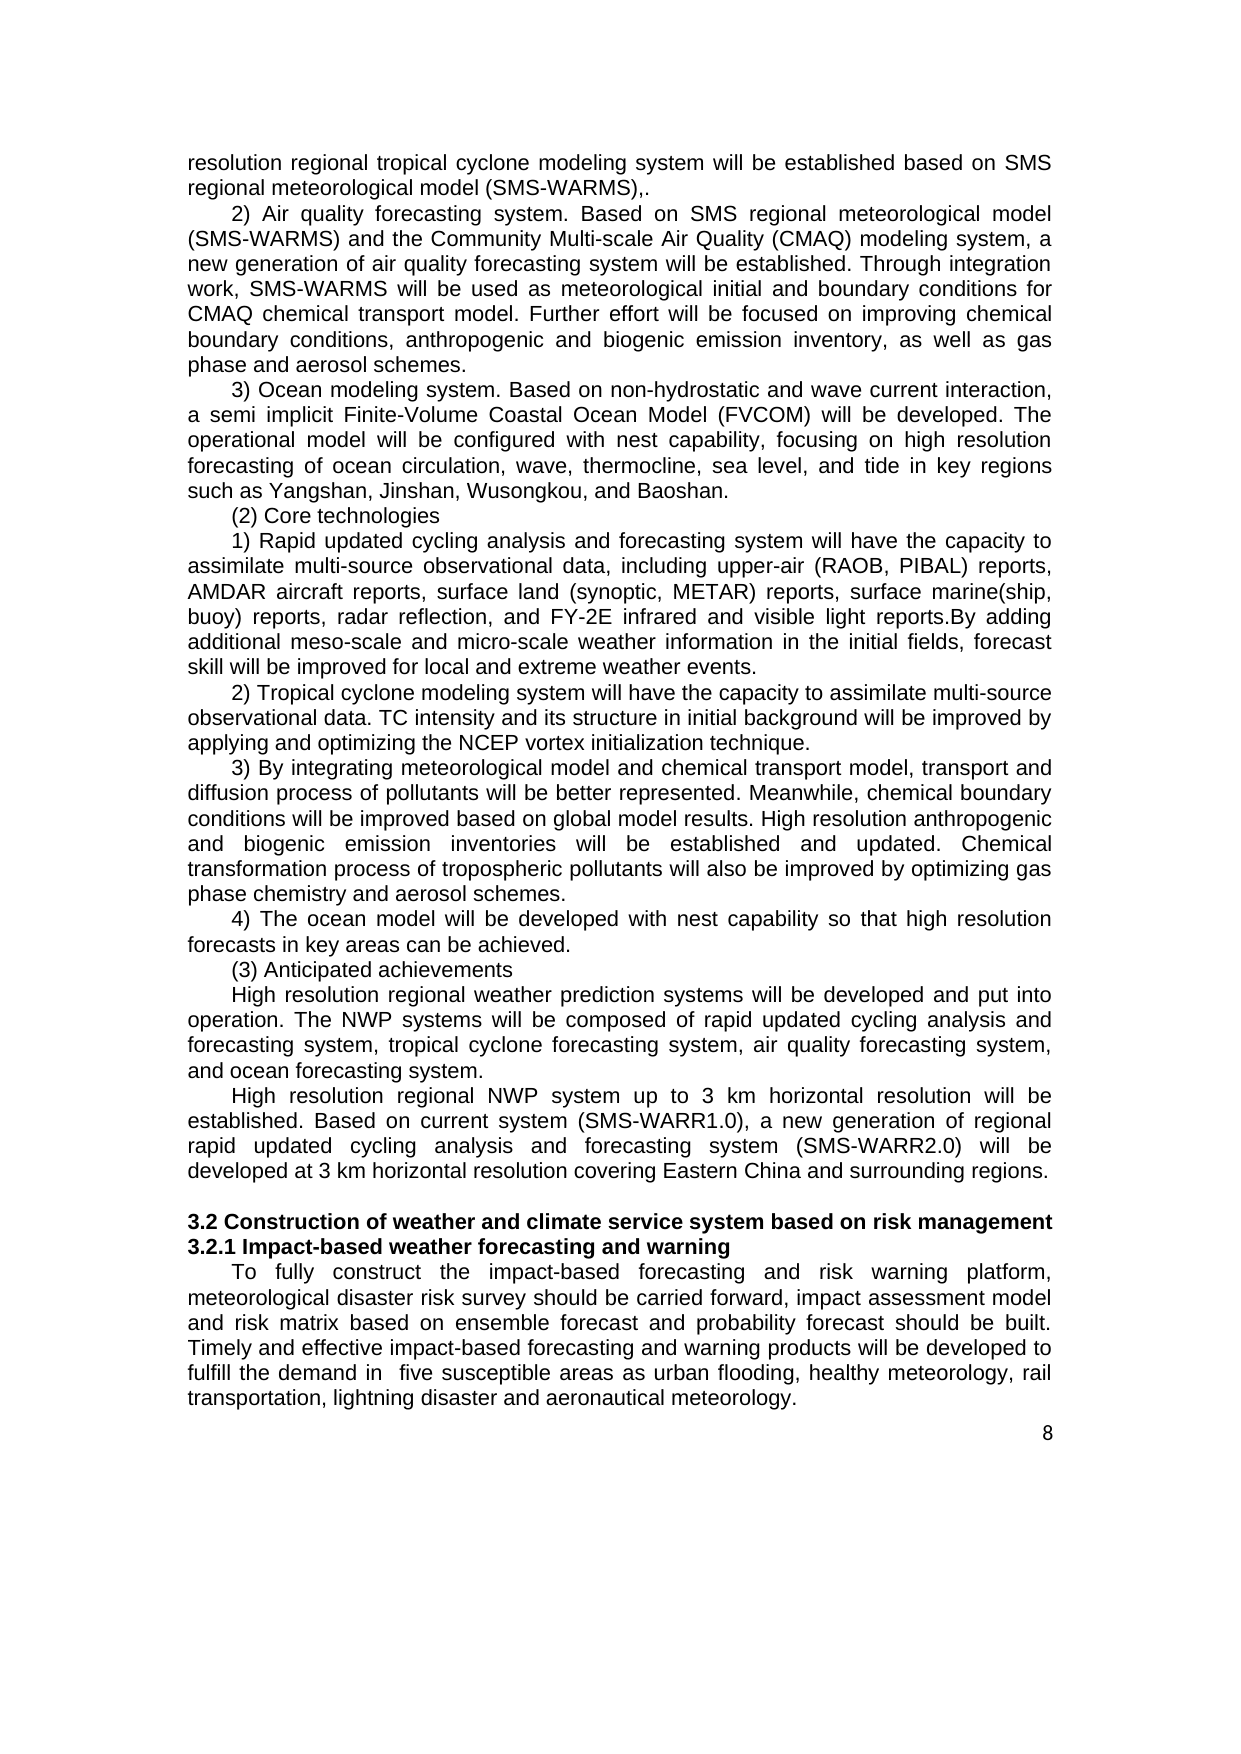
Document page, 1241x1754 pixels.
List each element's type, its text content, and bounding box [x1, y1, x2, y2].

text High resolution regional weather prediction systems will be developed and put into operation. The NWP systems will be composed of rapid updated cycling analysis and forecasting system, tropical cyclone forecasting system, air quality forecasting system, and ocean forecasting system. [187, 982, 1053, 1083]
text 3.2 Construction of weather and climate service system based on risk management [187, 1209, 1053, 1234]
text (3) Anticipated achievements [187, 957, 1053, 982]
text 3) By integrating meteorological model and chemical transport model, transport and diffusion process of pollutants will be better represented. Meanwhile, chemical boundary conditions will be improved based on global model results. High resolution anthropogenic and biogenic emission inventories will be established and updated. Chemical transformation process of tropospheric pollutants will also be improved by optimizing gas phase chemistry and aerosol schemes. [187, 755, 1053, 906]
text High resolution regional NWP system up to 3 km horizontal resolution will be established. Based on current system (SMS-WARR1.0), a new generation of regional rapid updated cycling analysis and forecasting system (SMS-WARR2.0) will be developed at 3 km horizontal resolution covering Eastern China and surrounding regions. [187, 1083, 1053, 1183]
text 3) Ocean modeling system. Based on non-hydrostatic and wave current interaction, a semi implicit Finite-Volume Coastal Ocean Model (FVCOM) will be developed. The operational model will be configured with nest capability, focusing on high resolution forecasting of ocean circulation, wave, thermocline, sea level, and tide in key regions such as Yangshan, Jinshan, Wusongkou, and Baoshan. [187, 377, 1053, 503]
text 3.2.1 Impact-based weather forecasting and warning [187, 1234, 1053, 1259]
text 2) Air quality forecasting system. Based on SMS regional meteorological model (SMS-WARMS) and the Community Multi-scale Air Quality (CMAQ) modeling system, a new generation of air quality forecasting system will be established. Through integration work, SMS-WARMS will be used as meteorological initial and boundary conditions for CMAQ chemical transport model. Further effort will be focused on improving chemical boundary conditions, anthropogenic and biogenic emission inventory, as well as gas phase and aerosol schemes. [187, 200, 1053, 377]
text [187, 150, 1053, 200]
text 2) Tropical cyclone modeling system will have the capacity to assimilate multi-source observational data. TC intensity and its structure in initial background will be improved by applying and optimizing the NCEP vortex initialization technique. [187, 679, 1053, 755]
text To fully construct the impact-based forecasting and risk warning platform, meteorological disaster risk survey should be carried forward, impact assessment model and risk matrix based on ensemble forecast and probability forecast should be built. Timely and effective impact-based forecasting and warning products will be developed to fulfill the demand in five susceptible areas as urban flooding, healthy meteorology, rail transportation, lightning disaster and aeronautical meteorology. [187, 1259, 1053, 1410]
text 1) Rapid updated cycling analysis and forecasting system will have the capacity to assimilate multi-source observational data, including upper-air (RAOB, PIBAL) reports, AMDAR aircraft reports, surface land (synoptic, METAR) reports, surface marine(ship, buoy) reports, radar reflection, and FY-2E infrared and visible light reports.By adding additional meso-scale and micro-scale weather information in the initial fields, forecast skill will be improved for local and extreme weather events. [187, 528, 1053, 679]
text 4) The ocean model will be developed with nest capability so that high resolution forecasts in key areas can be achieved. [187, 906, 1053, 957]
text (2) Core technologies [187, 503, 1053, 528]
